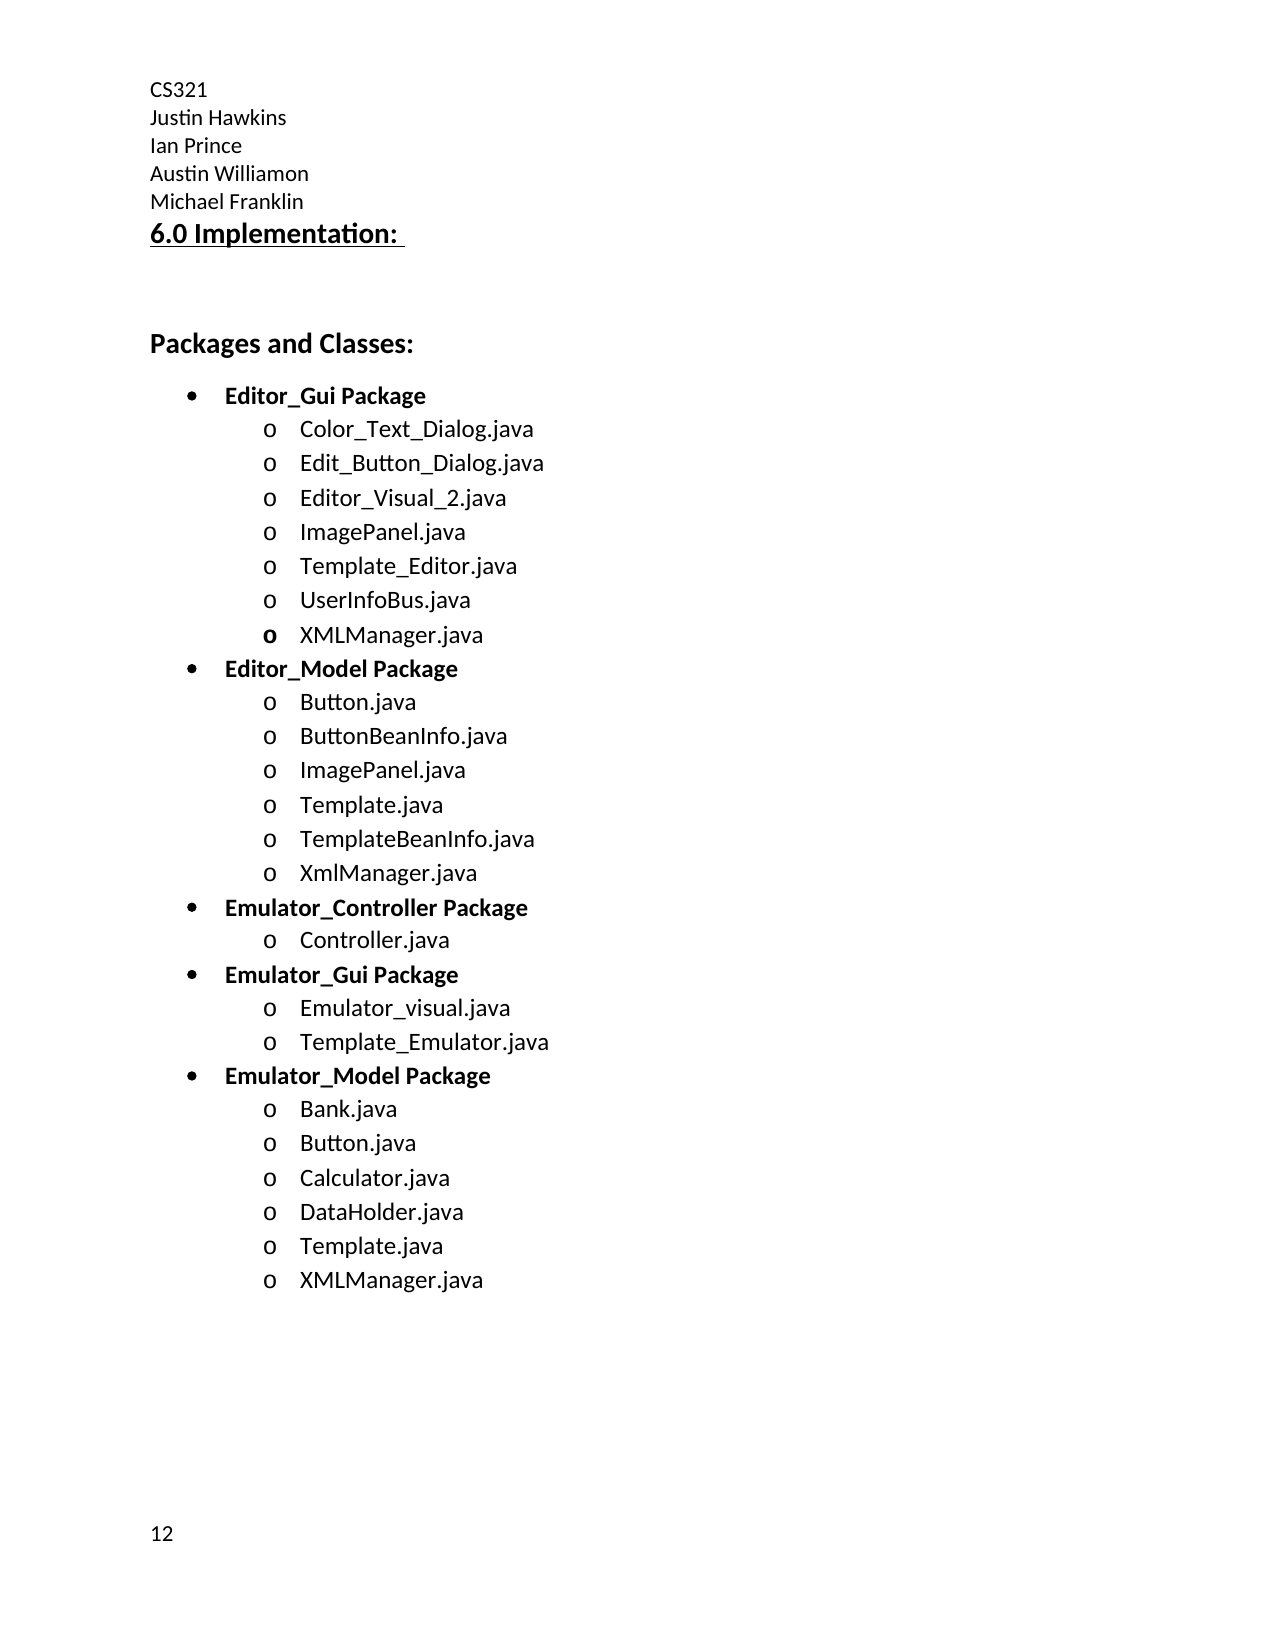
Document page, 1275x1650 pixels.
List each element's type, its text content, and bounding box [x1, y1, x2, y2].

list Bank.java [262, 1093, 1125, 1125]
list Emulator_Controller Package [187, 892, 1125, 922]
text Packages and Classes: [150, 325, 1125, 361]
list Emulator_visual.java [262, 992, 1125, 1024]
list XMLManager.java [262, 619, 1125, 651]
list XmlManager.java [262, 857, 1125, 889]
list UserInfoBus.java [262, 585, 1125, 616]
list DataHolder.java [262, 1196, 1125, 1228]
list Template_Emulator.java [262, 1026, 1125, 1058]
list XMLManager.java [262, 1265, 1125, 1296]
list ButtonBeanInfo.java [262, 720, 1125, 752]
list ImagePanel.java [262, 516, 1125, 548]
list Editor_Gui Package [187, 380, 1125, 411]
text 6.0 Implementation: [150, 215, 1125, 251]
list Calculator.java [262, 1162, 1125, 1194]
list Controller.java [262, 925, 1125, 956]
list Template.java [262, 789, 1125, 821]
list Button.java [262, 686, 1125, 718]
list Button.java [262, 1128, 1125, 1159]
list ImagePanel.java [262, 755, 1125, 786]
list TemplateBeanInfo.java [262, 823, 1125, 855]
list Editor_Visual_2.java [262, 482, 1125, 514]
list Emulator_Gui Package [187, 959, 1125, 989]
list Editor_Model Package [187, 653, 1125, 684]
list Template.java [262, 1230, 1125, 1262]
list Edit_Button_Dialog.java [262, 448, 1125, 479]
list Template_Editor.java [262, 550, 1125, 582]
list Color_Text_Dialog.java [262, 413, 1125, 445]
list Emulator_Model Package [187, 1060, 1125, 1091]
